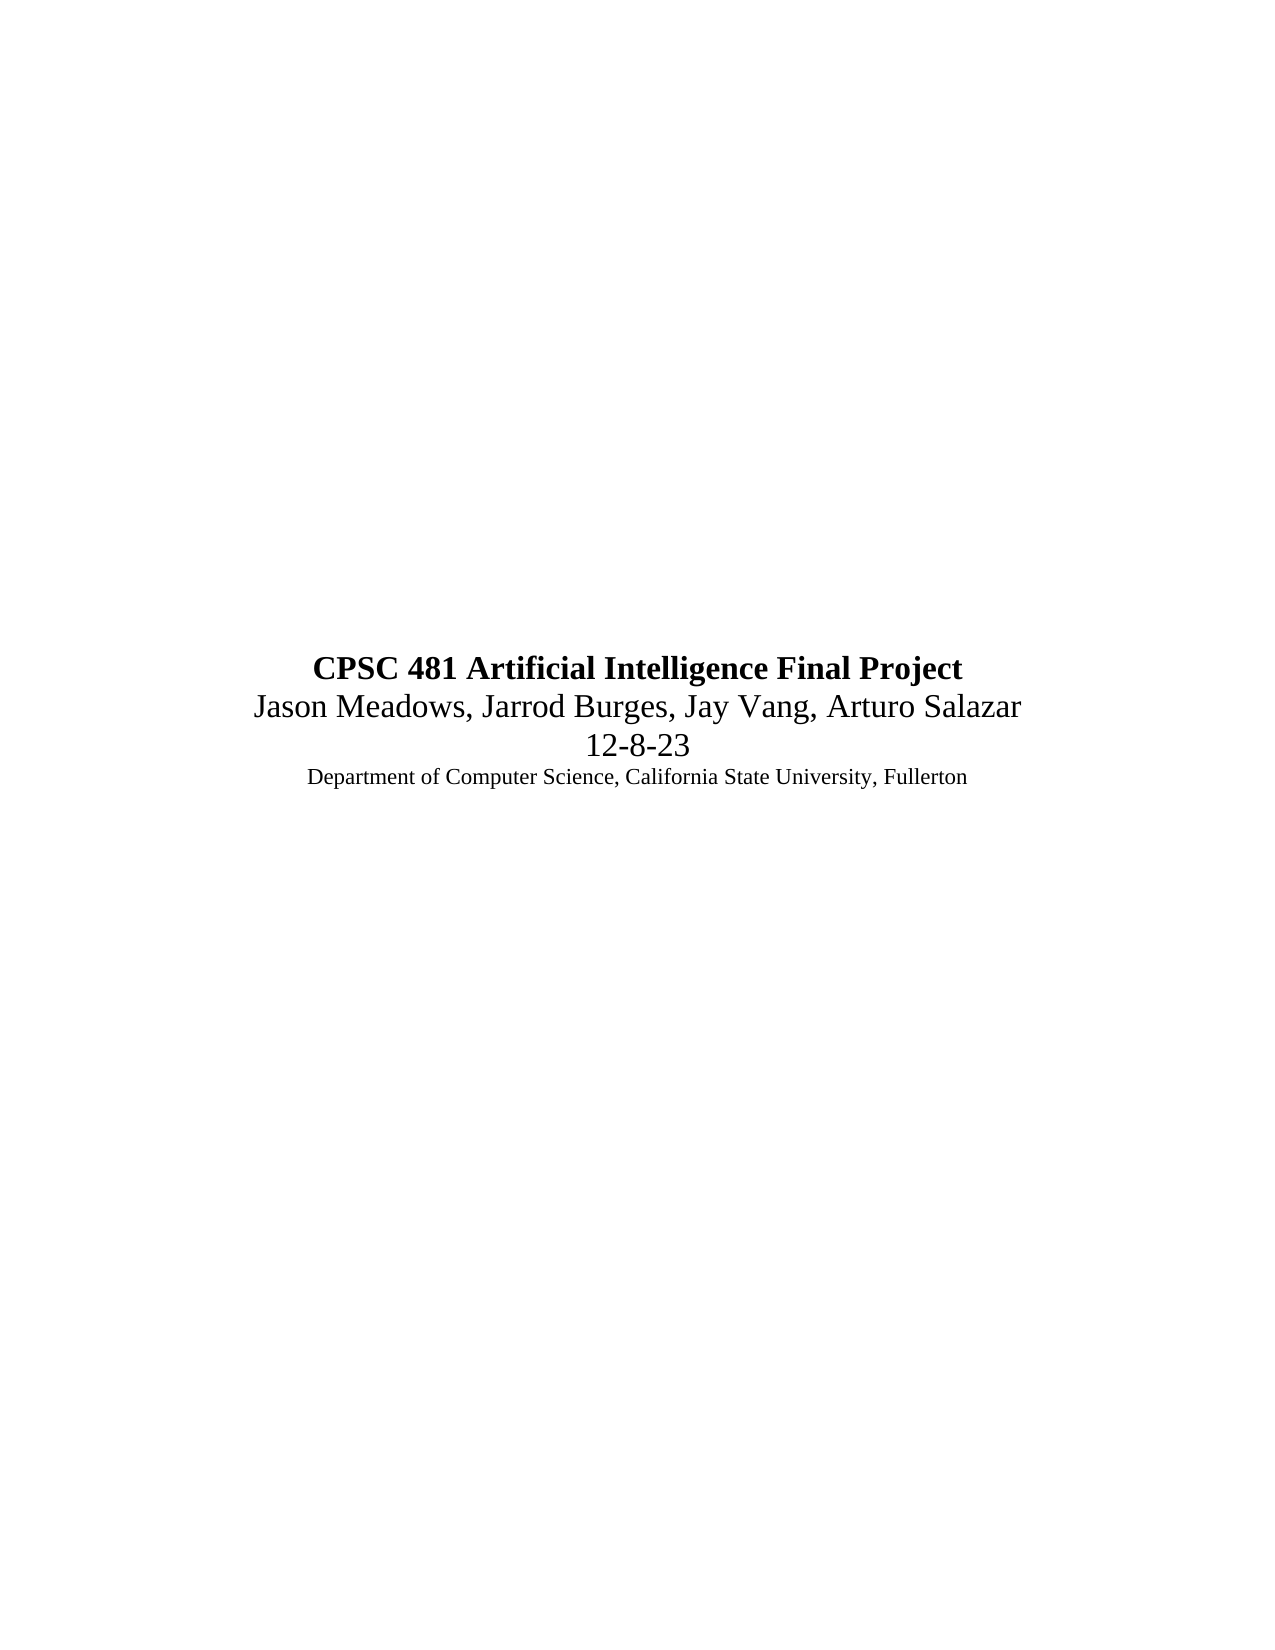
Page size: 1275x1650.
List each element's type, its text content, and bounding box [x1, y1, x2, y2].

text Department of Computer Science, California State University, Fullerton [150, 763, 1125, 790]
text CPSC 481 Artificial Intelligence Final Project Jason Meadows, Jarrod Burges, Jay Vang, Arturo Salazar [150, 648, 1125, 725]
text 12-8-23 [150, 725, 1125, 763]
